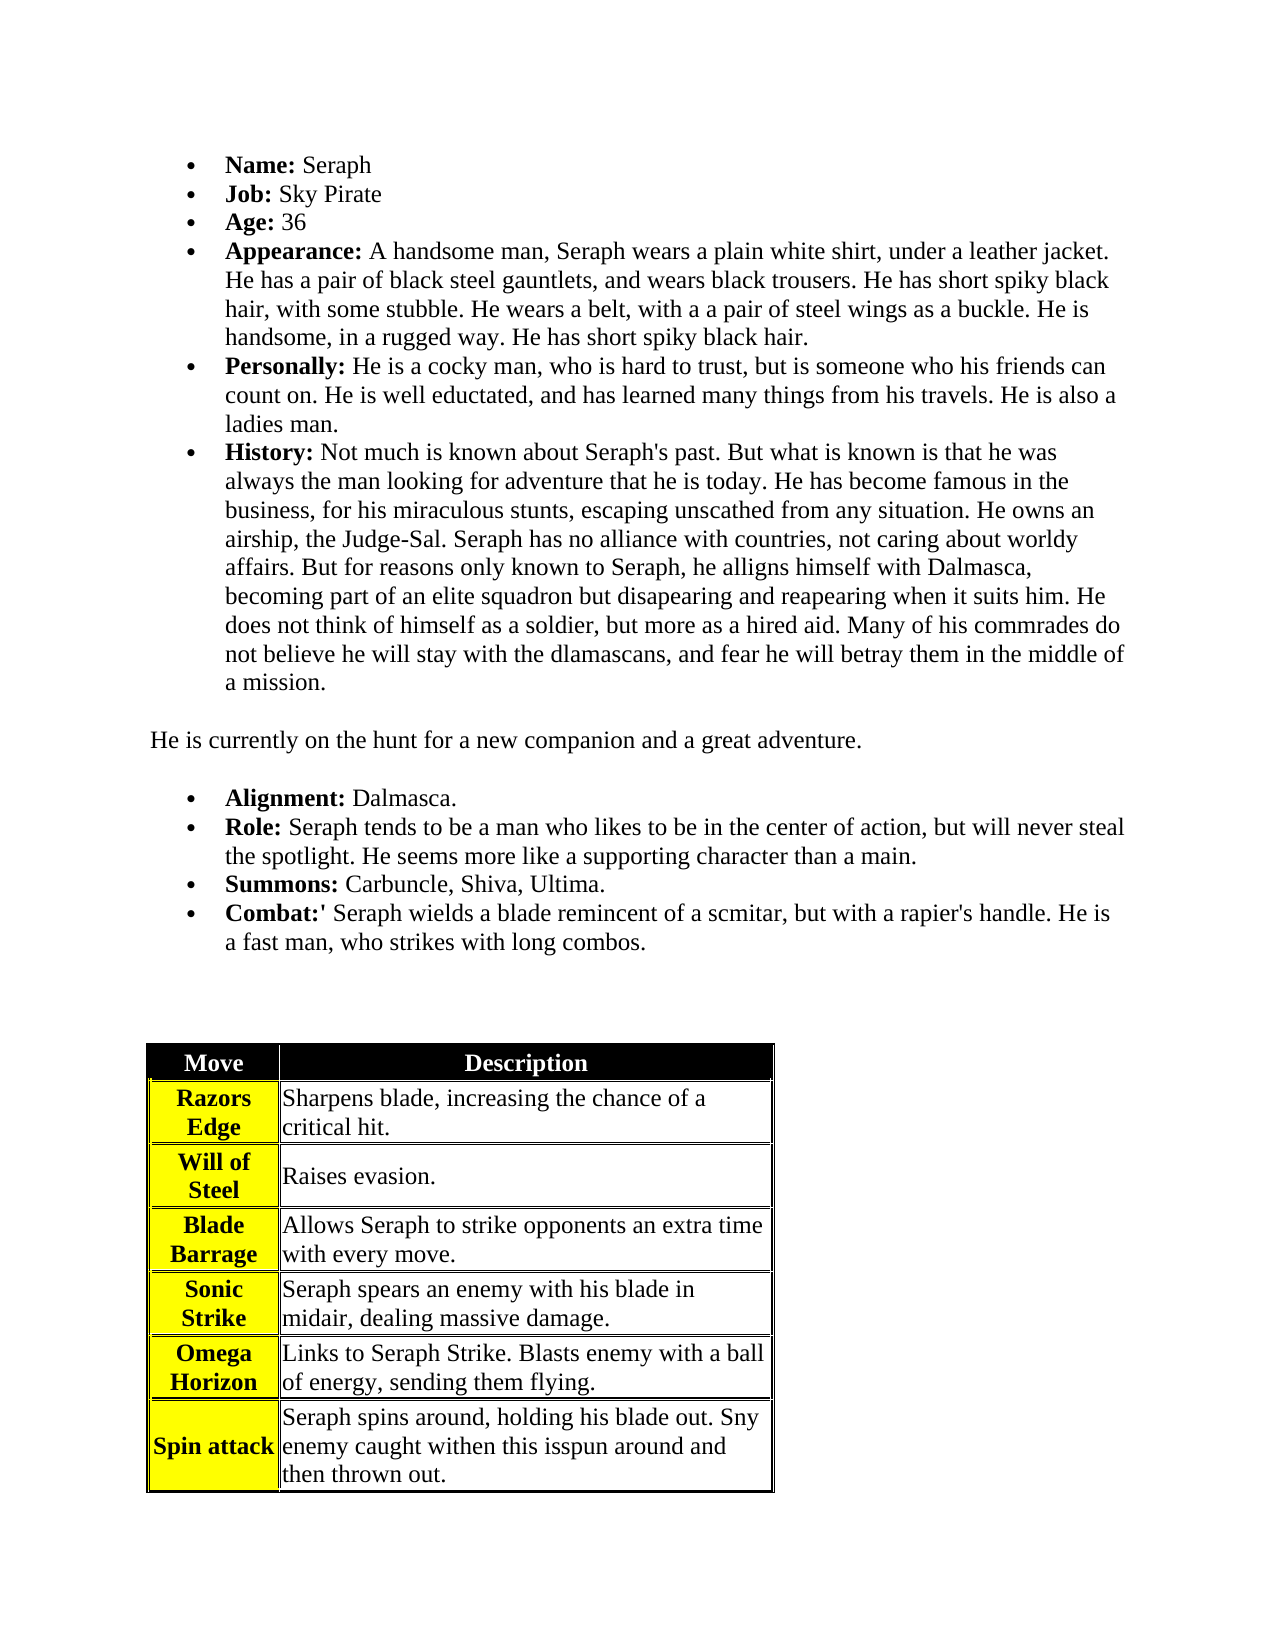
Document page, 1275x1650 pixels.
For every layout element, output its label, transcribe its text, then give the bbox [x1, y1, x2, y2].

table_cell Raises evasion. [280, 1142, 773, 1206]
table_cell Will of Steel [148, 1142, 279, 1206]
table_cell Razors Edge [150, 1078, 278, 1142]
list Role: Seraph tends to be a man who likes to be in the center of action, but will never steal the spotlight. He seems more like a supporting character than a main. [187, 812, 1125, 869]
table_cell Seraph spins around, holding his blade out. Sny enemy caught withen this isspun around and then thrown out. [280, 1397, 772, 1490]
list Appearance: A handsome man, Seraph wears a plain white shirt, under a leather jacket. He has a pair of black steel gauntlets, and wears black trousers. He has short spiky black hair, with some stubble. He wears a belt, with a a pair of steel wings as a buckle. He is handsome, in a rugged way. He has short spiky black hair. [187, 236, 1125, 351]
table_header Move [150, 1046, 279, 1078]
table_cell Allows Seraph to strike opponents an extra time with every move. [280, 1206, 773, 1269]
table_cell Blade Barrage [148, 1206, 279, 1269]
list Summons: Carbuncle, Shiva, Ultima. [187, 869, 1125, 898]
table_cell Seraph spears an enemy with his blade in midair, dealing massive damage. [281, 1270, 772, 1333]
list Personally: He is a cocky man, who is hard to trust, but is someone who his friends can count on. He is well eductated, and has learned many things from his travels. He is also a ladies man. [187, 351, 1125, 437]
list Combat:' Seraph wields a blade remincent of a scmitar, but with a rapier's handle. He is a fast man, who strikes with long combos. [187, 898, 1125, 956]
table_cell Sonic Strike [150, 1270, 278, 1333]
table_cell Omega Horizon [150, 1334, 278, 1397]
list Age: 36 [187, 207, 1125, 236]
table_header Description [280, 1046, 771, 1078]
table_cell Links to Seraph Strike. Blasts enemy with a ball of energy, sending them flying. [281, 1334, 772, 1397]
list Job: Sky Pirate [187, 179, 1125, 207]
text He is currently on the hunt for a new companion and a great adventure. [150, 725, 1125, 754]
list Alignment: Dalmasca. [187, 783, 1125, 812]
table_cell Spin attack [150, 1397, 279, 1490]
table_cell Sharpens blade, increasing the chance of a critical hit. [281, 1078, 772, 1142]
list Name: Seraph [187, 150, 1125, 179]
list History: Not much is known about Seraph's past. But what is known is that he was always the man looking for adventure that he is today. He has become famous in the business, for his miraculous stunts, escaping unscathed from any situation. He owns an airship, the Judge-Sal. Seraph has no alliance with countries, not caring about worldy affairs. But for reasons only known to Seraph, he alligns himself with Dalmasca, becoming part of an elite squadron but disapearing and reapearing when it suits him. He does not think of himself as a soldier, but more as a hired aid. Many of his commrades do not believe he will stay with the dlamascans, and fear he will betray them in the middle of a mission. [187, 437, 1125, 696]
